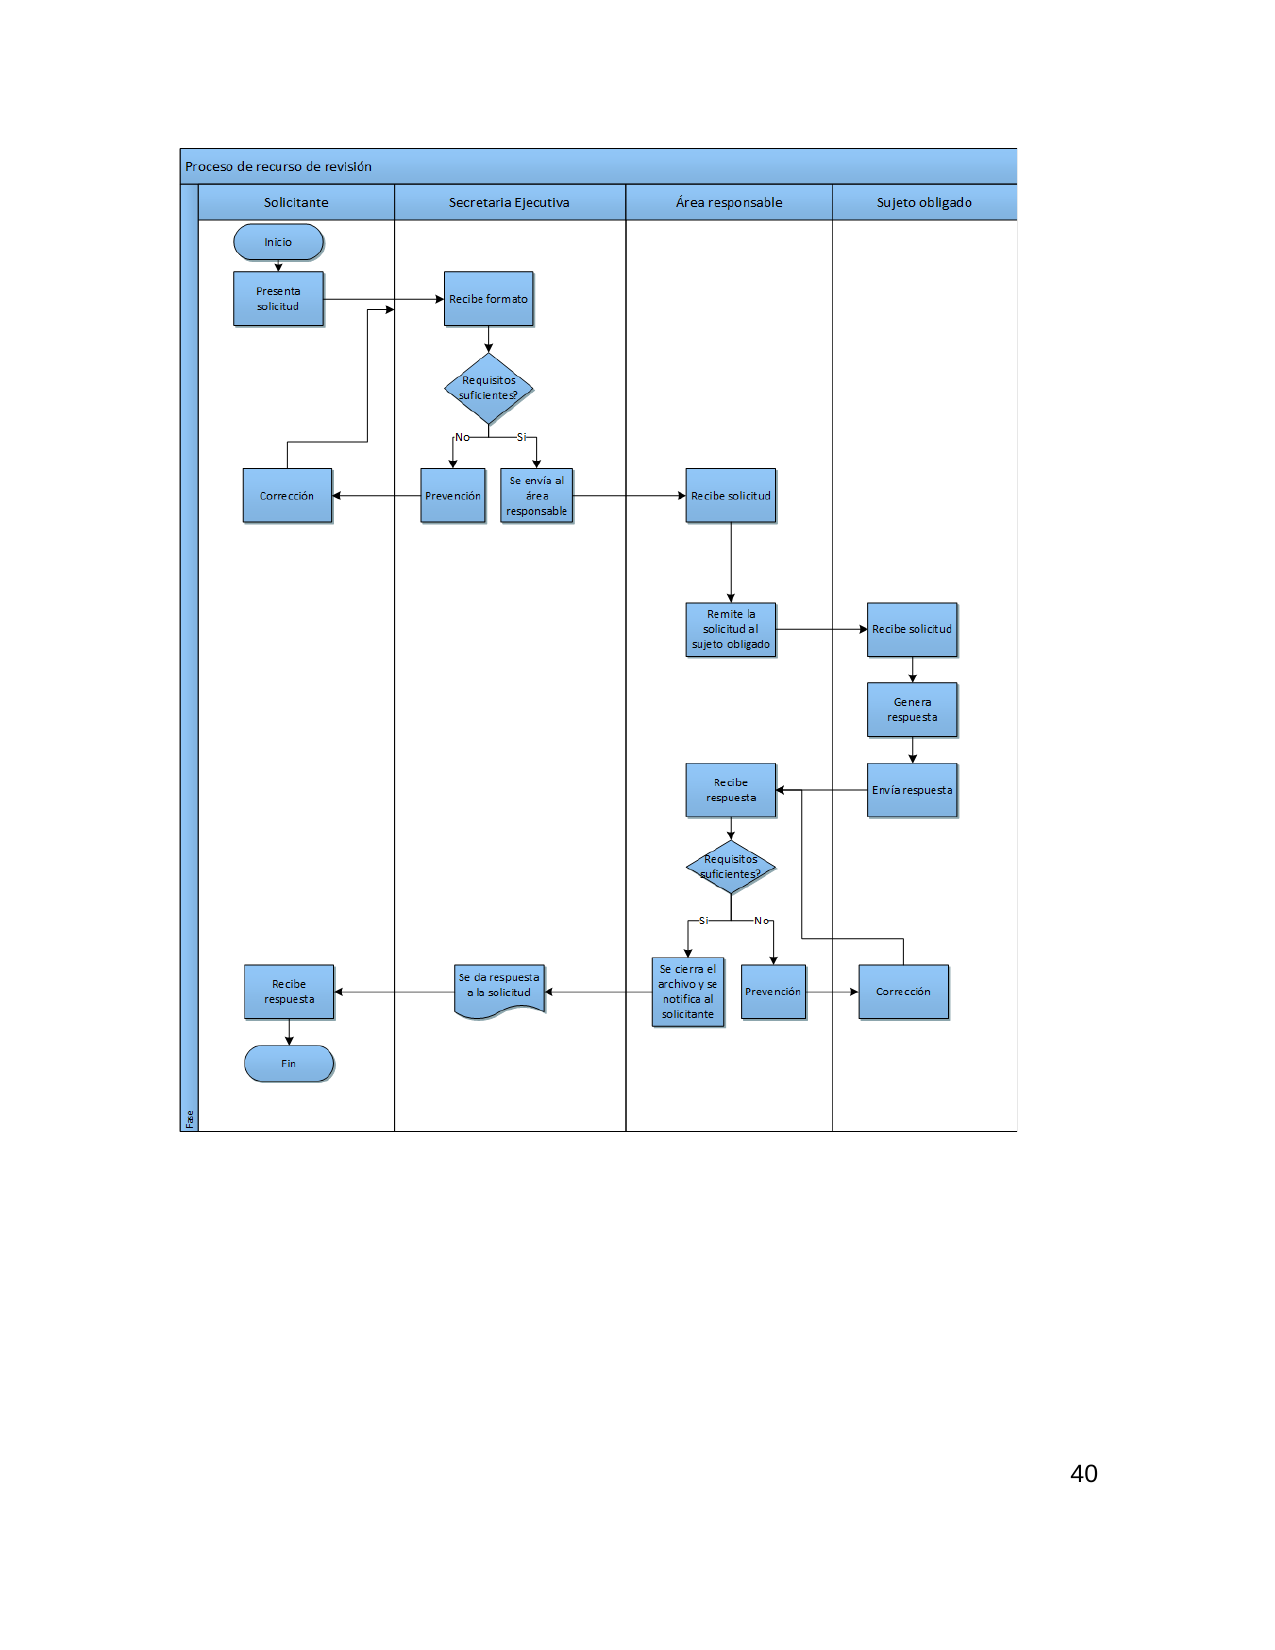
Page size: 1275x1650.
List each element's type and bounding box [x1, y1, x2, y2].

picture [177, 147, 1018, 1134]
